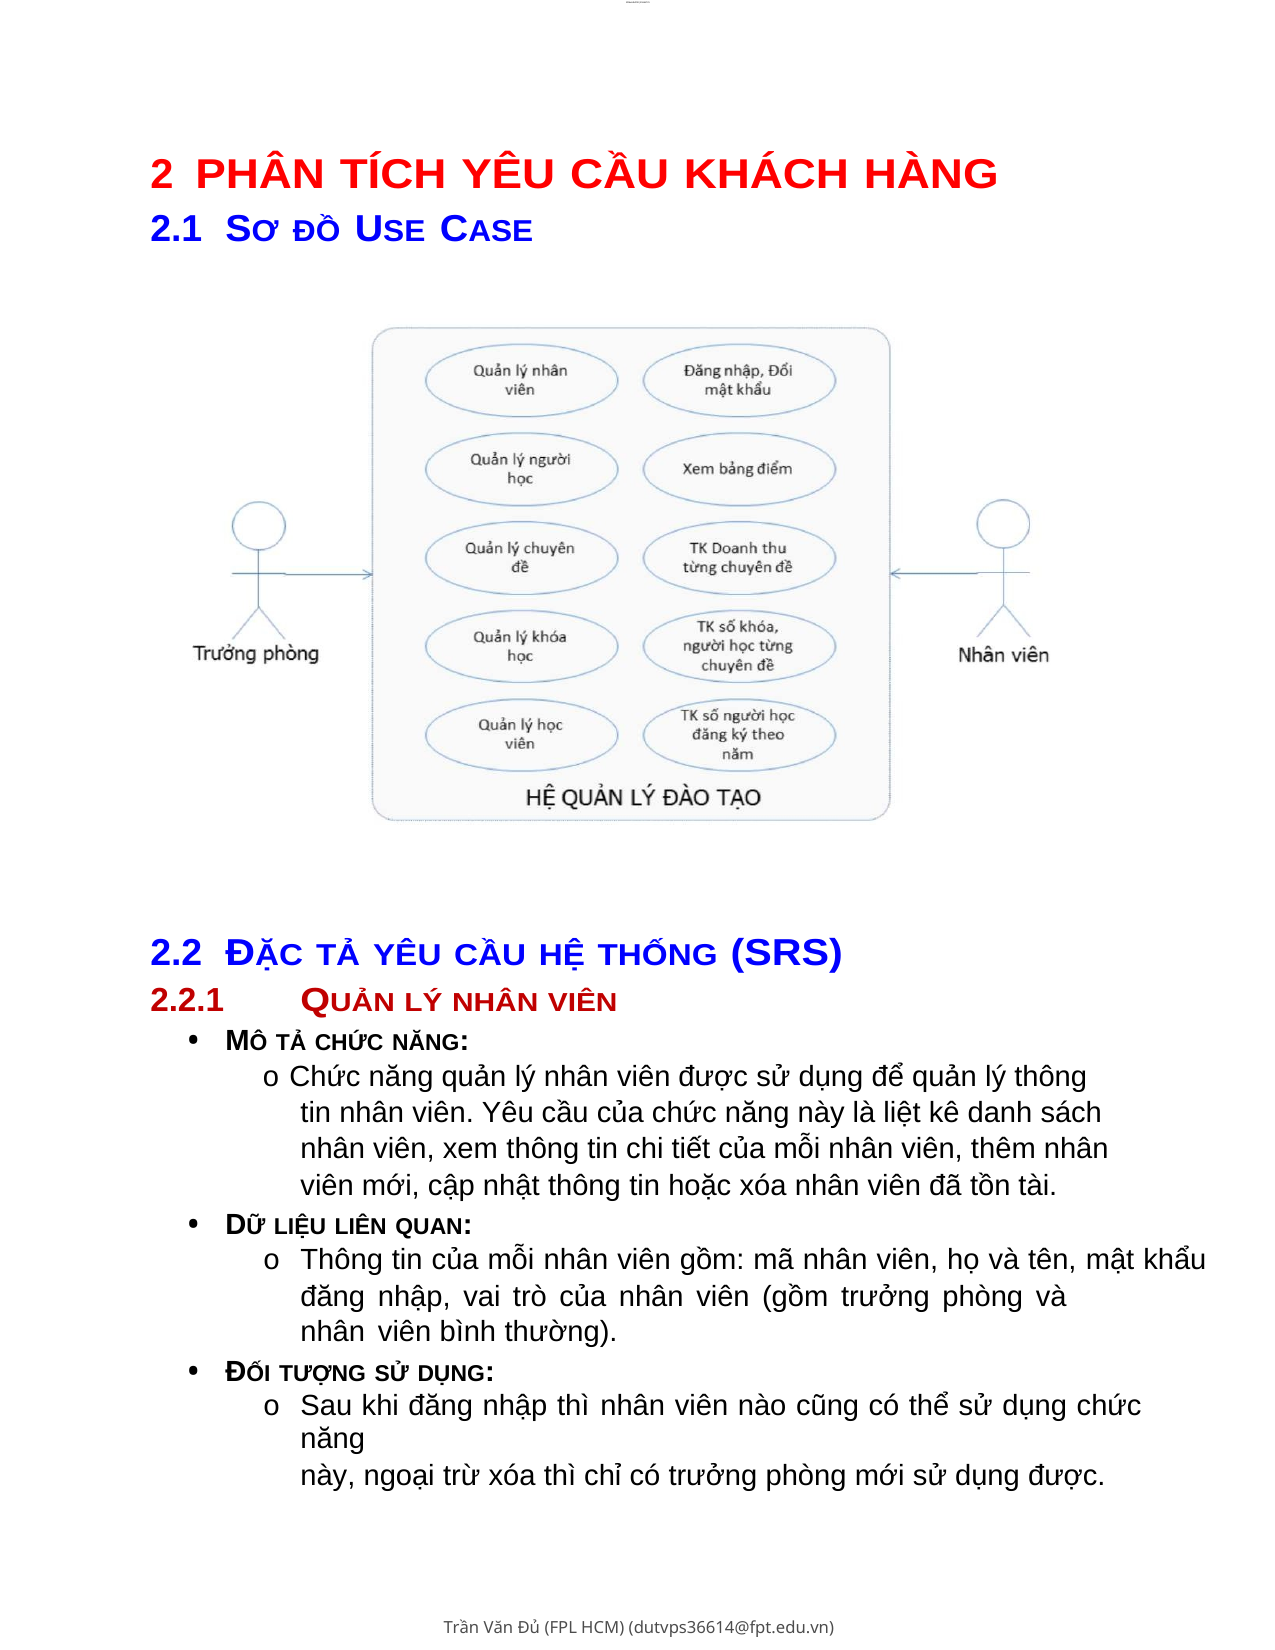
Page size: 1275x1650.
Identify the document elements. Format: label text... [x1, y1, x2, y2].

picture [192, 318, 1051, 825]
text này, ngoại trừ xóa thì chỉ có trưởng phòng mới sử dụng được. [300, 1458, 1208, 1492]
list ĐẶC TẢ YÊU CẦU HỆ THỐNG (SRS) [150, 930, 1208, 973]
list ĐỐI TƯỢNG SỬ DỤNG: [188, 1349, 1208, 1389]
list Sau khi đăng nhập thì nhân viên nào cũng có thể sử dụng chức năng [263, 1389, 1208, 1455]
list DỮ LIỆU LIÊN QUAN: [188, 1204, 1208, 1243]
text đăng nhập, vai trò của nhân viên (gồm trưởng phòng và nhân viên bình thường). [300, 1278, 1125, 1348]
list QUẢN LÝ NHÂN VIÊN [150, 981, 1208, 1019]
list Thông tin của mỗi nhân viên gồm: mã nhân viên, họ và tên, mật khẩu [263, 1243, 1208, 1276]
list SƠ ĐỒ USE CASE [150, 206, 1208, 249]
subtitle PHÂN TÍCH YÊU CẦU KHÁCH HÀNG [150, 149, 1208, 197]
text o Chức năng quản lý nhân viên được sử dụng để quản lý thông tin nhân viên. Yêu cầu của chức năng này là liệt kê danh sách nhân viên, xem thông tin chi tiết của mỗi nhân viên, thêm nhân viên mới, cập nhật thông tin hoặc xóa nhân viên đã tồn tài. [263, 1059, 1114, 1201]
list MÔ TẢ CHỨC NĂNG: [188, 1019, 1208, 1058]
